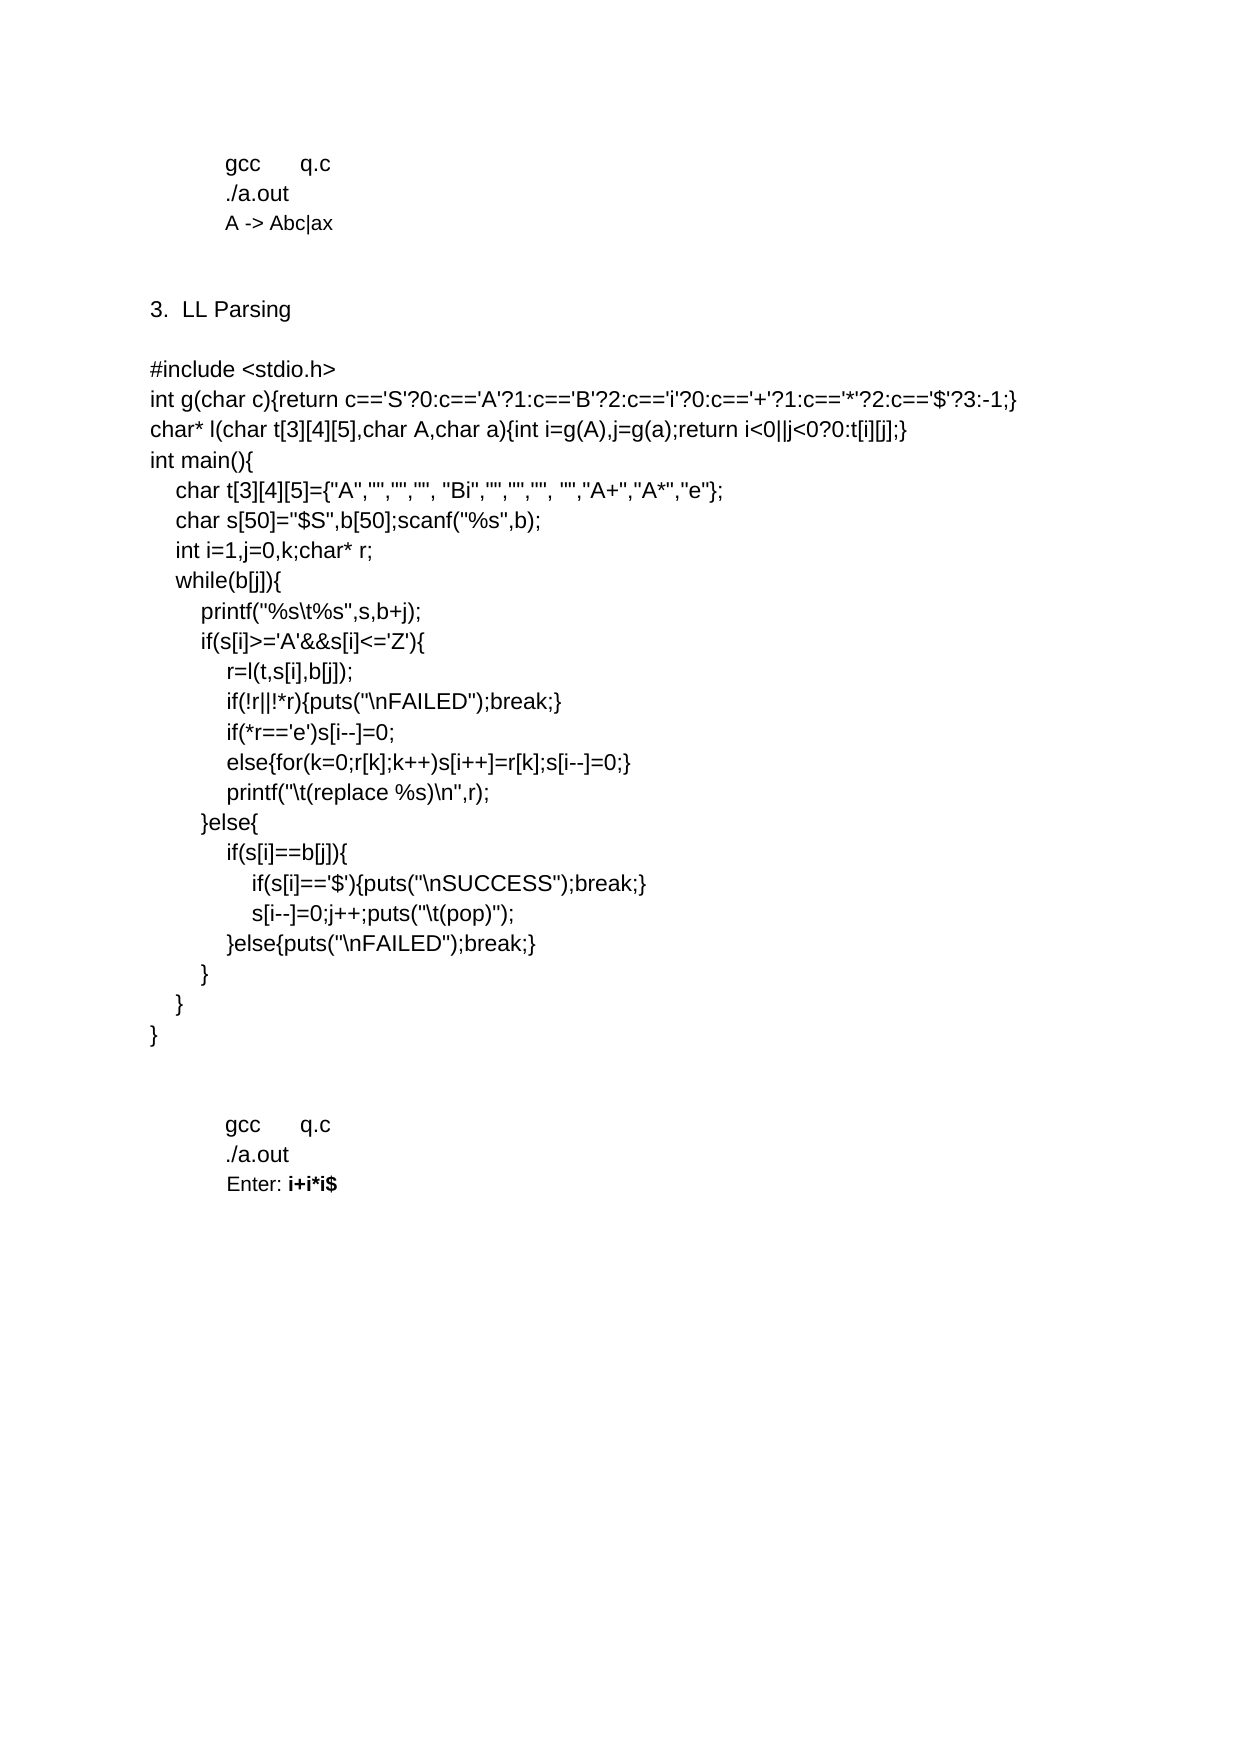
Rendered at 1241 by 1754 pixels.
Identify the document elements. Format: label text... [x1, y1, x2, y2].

text char* l(char t[3][4][5],char A,char a){int i=g(A),j=g(a);return i<0||j<0?0:t[i][j];} [150, 416, 1090, 443]
text r=l(t,s[i],b[j]); [150, 658, 1090, 684]
text printf("\t(replace %s)\n",r); [150, 779, 1090, 805]
text char t[3][4][5]={"A","","","", "Bi","","","", "","A+","A*","e"}; [150, 477, 1090, 503]
text if(s[i]==b[j]){ [150, 839, 1090, 866]
text int i=1,j=0,k;char* r; [150, 537, 1090, 564]
text }else{ [150, 809, 1090, 836]
text printf("%s\t%s",s,b+j); [150, 598, 1090, 624]
text while(b[j]){ [150, 567, 1090, 594]
text if(s[i]=='$'){puts("\nSUCCESS");break;} [150, 869, 1090, 896]
text A -> Abc|ax [150, 210, 1090, 234]
text ./a.out [150, 1141, 1090, 1168]
text } [150, 1021, 1090, 1047]
text #include <stdio.h> [150, 356, 1090, 382]
text Enter: i+i*i$ [150, 1172, 1090, 1196]
text } [150, 990, 1090, 1017]
text int g(char c){return c=='S'?0:c=='A'?1:c=='B'?2:c=='i'?0:c=='+'?1:c=='*'?2:c=='$'?3:-1;} [150, 386, 1090, 413]
text char s[50]="$S",b[50];scanf("%s",b); [150, 507, 1090, 533]
text if(s[i]>='A'&&s[i]<='Z'){ [150, 628, 1090, 654]
text 3. LL Parsing [150, 296, 1090, 352]
text gcc q.c [150, 1111, 1090, 1138]
text ./a.out [150, 180, 1090, 207]
text if(*r=='e')s[i--]=0; [150, 718, 1090, 745]
text else{for(k=0;r[k];k++)s[i++]=r[k];s[i--]=0;} [150, 749, 1090, 775]
text s[i--]=0;j++;puts("\t(pop)"); [150, 900, 1090, 926]
text }else{puts("\nFAILED");break;} [150, 930, 1090, 956]
text if(!r||!*r){puts("\nFAILED");break;} [150, 688, 1090, 715]
text } [150, 960, 1090, 987]
text int main(){ [150, 447, 1090, 473]
text gcc q.c [150, 150, 1090, 176]
